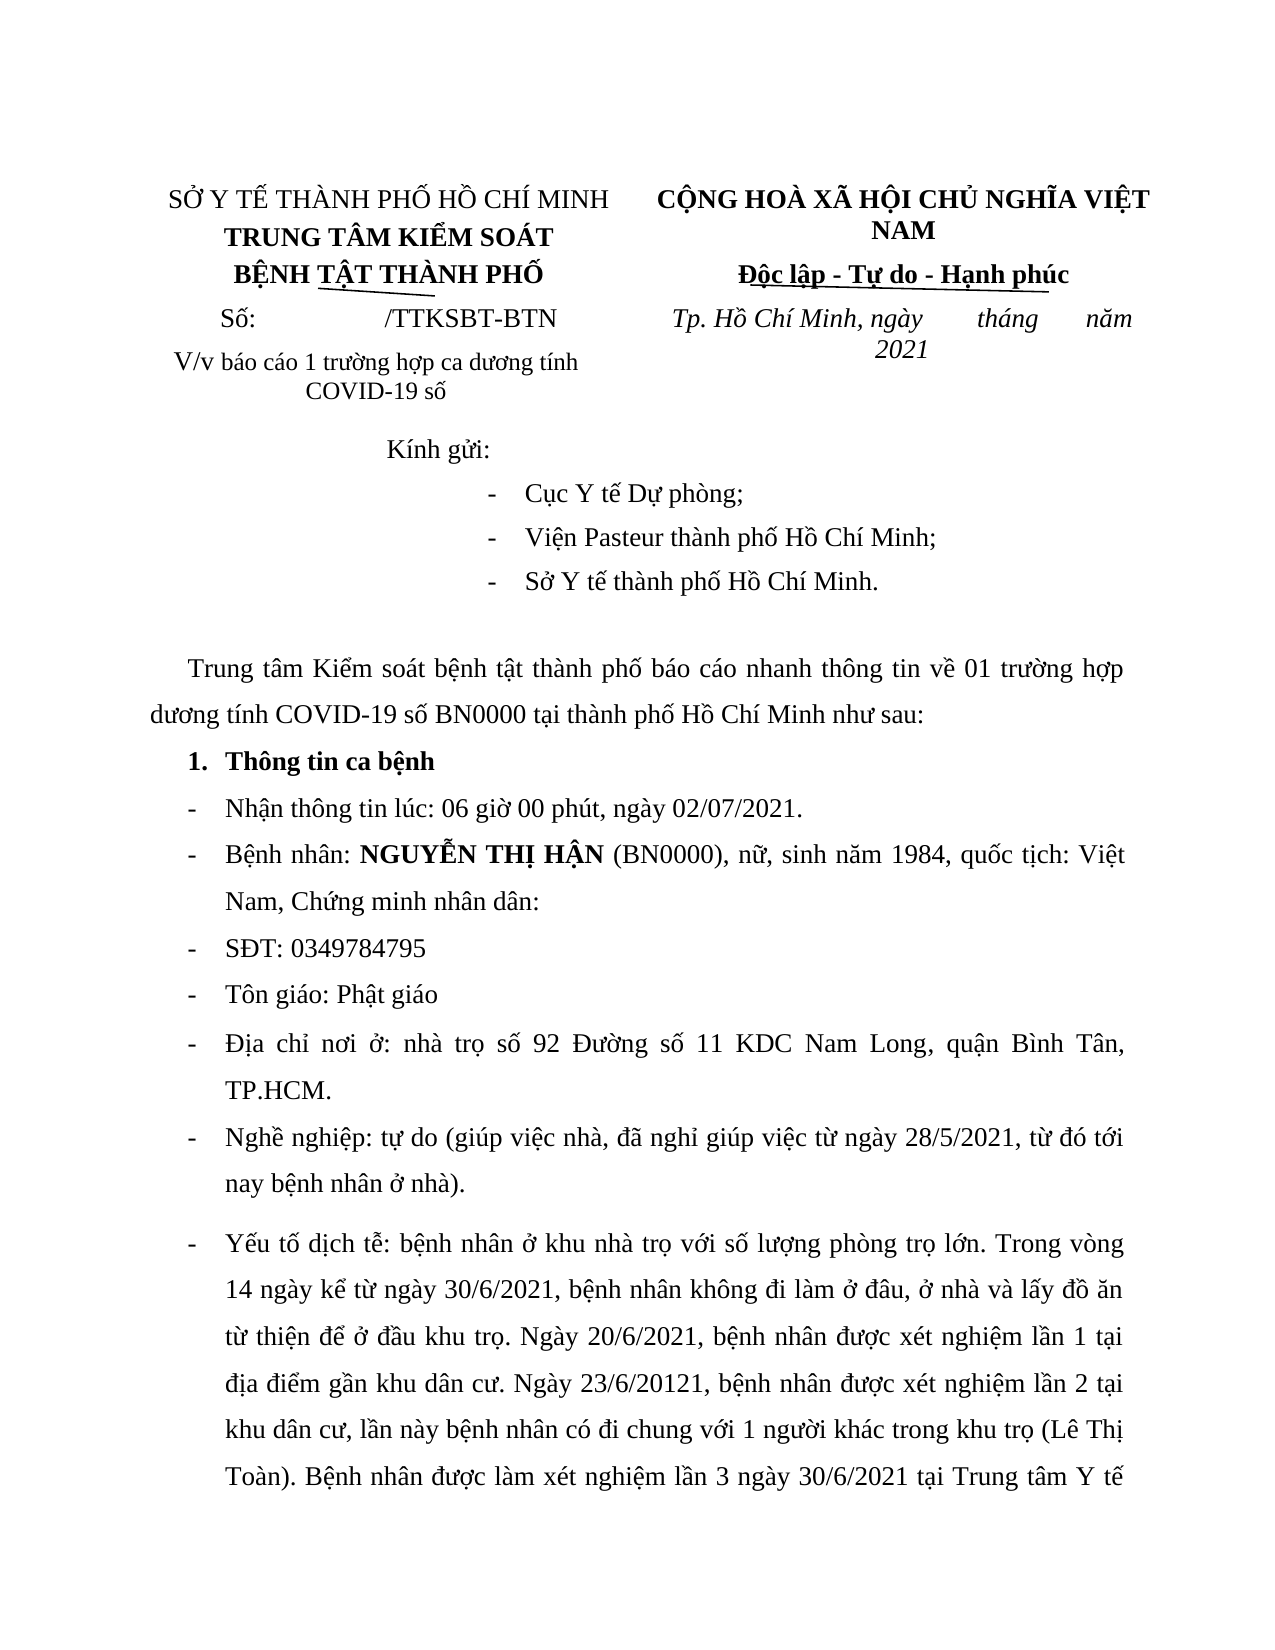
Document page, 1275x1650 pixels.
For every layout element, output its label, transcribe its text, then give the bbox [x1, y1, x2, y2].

list Sở Y tế thành phố Hồ Chí Minh. [487, 564, 1125, 596]
text Trung tâm Kiểm soát bệnh tật thành phố báo cáo nhanh thông tin về 01 trường hợp dương tính COVID-19 số BN0000 tại thành phố Hồ Chí Minh như sau: [150, 652, 1125, 730]
list Bệnh nhân: NGUYỄN THỊ HẬN (BN0000), nữ, sinh năm 1984, quốc tịch: Việt Nam, Chứng minh nhân dân: [187, 838, 1125, 916]
list Nhận thông tin lúc: 06 giờ 00 phút, ngày 02/07/2021. [187, 792, 1125, 823]
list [187, 1227, 1125, 1491]
list Cục Y tế Dự phòng; [487, 477, 1125, 508]
table_header SỞ Y TẾ THÀNH PHỐ HỒ CHÍ MINH TRUNG TÂM KIỂM SOÁT BỆNH TẬT THÀNH PHỐ Số: /TTKSBT-BTN V/v báo cáo 1 trường hợp ca dương tính COVID-19 số [151, 183, 626, 420]
list Địa chỉ nơi ở: nhà trọ số 92 Đường số 11 KDC Nam Long, quận Bình Tân, TP.HCM. [187, 1025, 1125, 1105]
table_header CỘNG HOÀ XÃ HỘI CHỦ NGHĨA VIỆT NAM Độc lập - Tự do - Hạnh phúc Tp. Hồ Chí Minh, ngày tháng năm 2021 [627, 183, 1179, 420]
list SĐT: 0349784795 [187, 932, 1125, 963]
list Tôn giáo: Phật giáo [187, 978, 1125, 1010]
list Nghề nghiệp: tự do (giúp việc nhà, đã nghỉ giúp việc từ ngày 28/5/2021, từ đó tới nay bệnh nhân ở nhà). [187, 1121, 1125, 1199]
text Kính gửi: [150, 434, 1125, 465]
list Thông tin ca bệnh [187, 745, 1125, 776]
list Viện Pasteur thành phố Hồ Chí Minh; [487, 521, 1125, 552]
